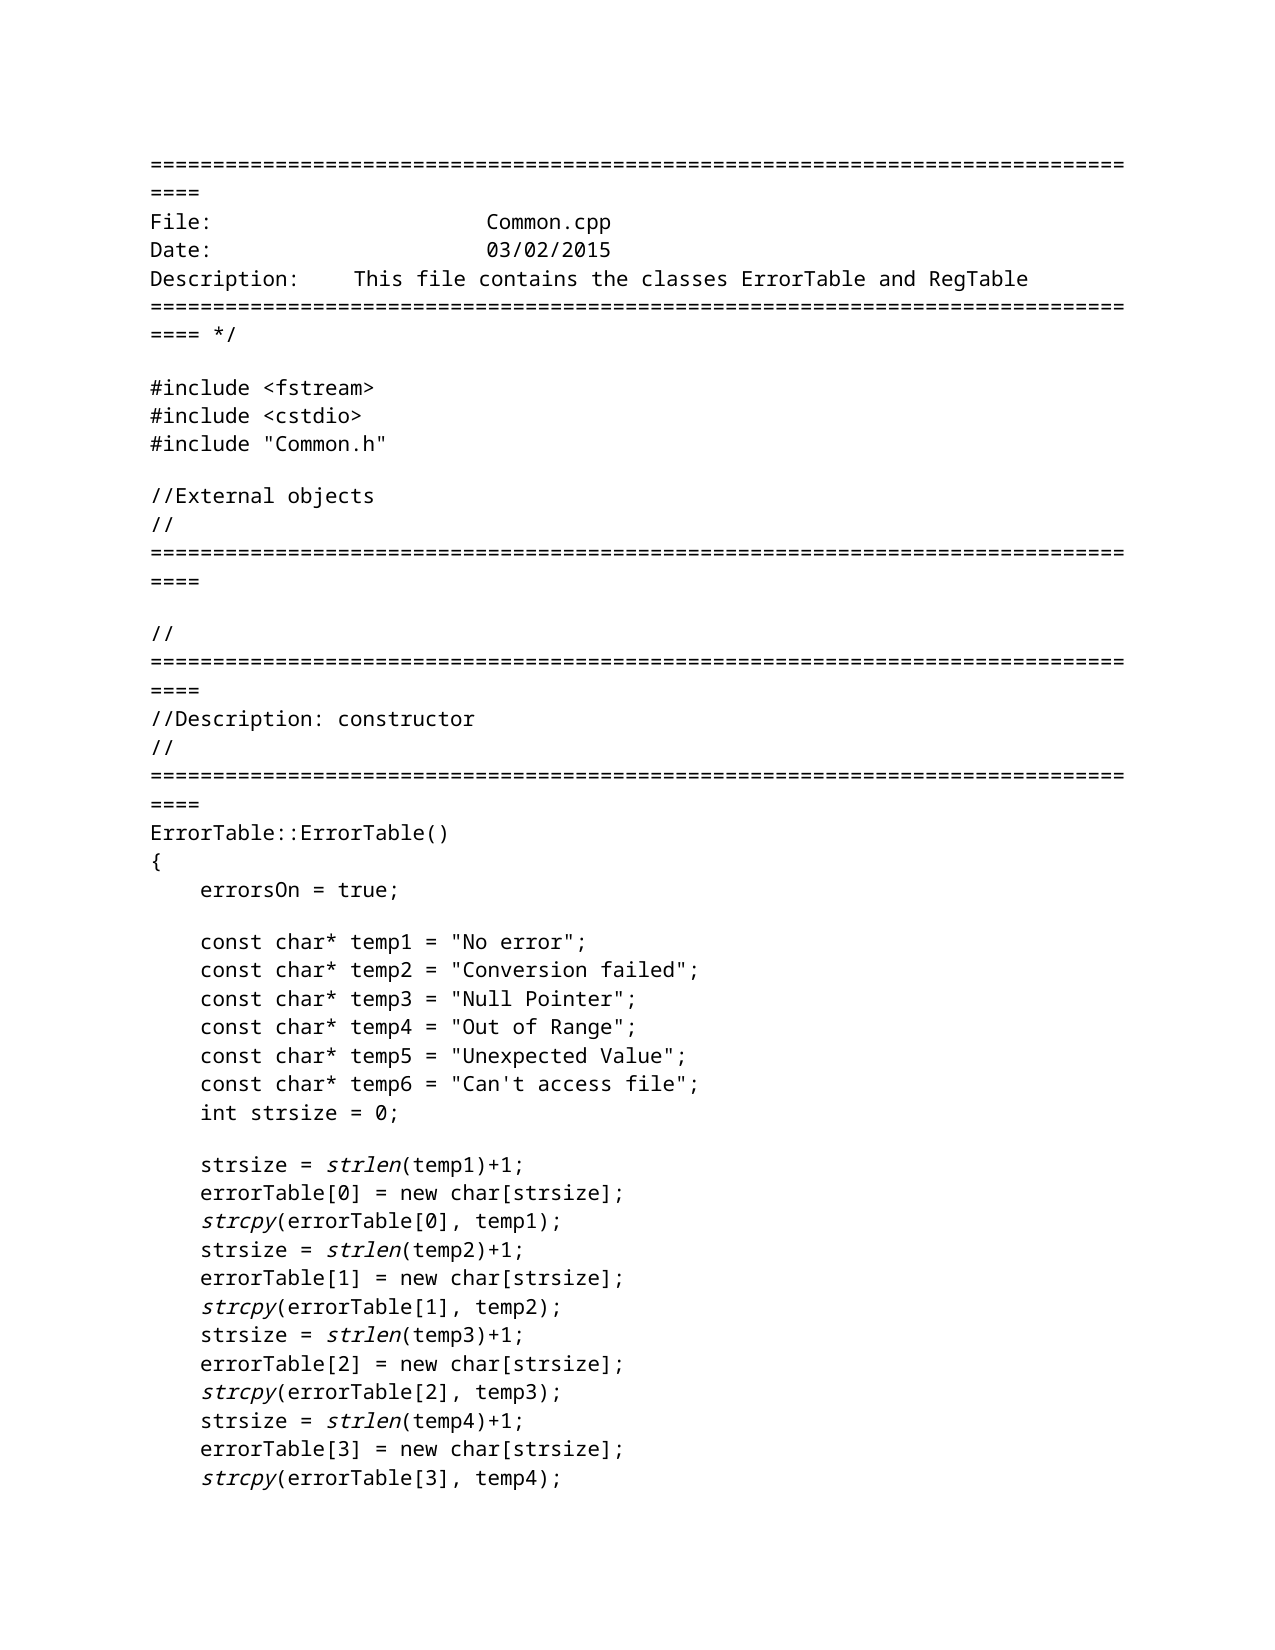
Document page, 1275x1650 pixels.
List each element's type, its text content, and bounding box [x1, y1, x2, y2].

text const char* temp5 = "Unexpected Value"; [150, 1041, 1125, 1069]
text ================================================================================== */ [150, 292, 1125, 349]
text int strsize = 0; [150, 1098, 1125, 1126]
text const char* temp1 = "No error"; [150, 927, 1125, 956]
text { [150, 847, 1125, 875]
text ================================================================================== [150, 150, 1125, 207]
text const char* temp4 = "Out of Range"; [150, 1012, 1125, 1041]
text //Description: constructor [150, 704, 1125, 733]
text File: Common.cpp [150, 207, 1125, 235]
text strcpy(errorTable[3], temp4); [150, 1463, 1125, 1491]
text //================================================================================== [150, 510, 1125, 595]
text Date: 03/02/2015 [150, 235, 1125, 264]
text errorTable[2] = new char[strsize]; [150, 1349, 1125, 1377]
text //================================================================================== [150, 733, 1125, 818]
text ErrorTable::ErrorTable() [150, 818, 1125, 847]
text strsize = strlen(temp3)+1; [150, 1320, 1125, 1349]
text const char* temp6 = "Can't access file"; [150, 1069, 1125, 1098]
text strcpy(errorTable[1], temp2); [150, 1292, 1125, 1320]
text #include <cstdio> [150, 401, 1125, 429]
text strcpy(errorTable[2], temp3); [150, 1377, 1125, 1406]
text Description: This file contains the classes ErrorTable and RegTable [150, 264, 1125, 292]
text const char* temp3 = "Null Pointer"; [150, 984, 1125, 1012]
text strcpy(errorTable[0], temp1); [150, 1207, 1125, 1235]
text errorTable[1] = new char[strsize]; [150, 1263, 1125, 1292]
text #include <fstream> [150, 373, 1125, 401]
text //External objects [150, 482, 1125, 510]
text strsize = strlen(temp2)+1; [150, 1235, 1125, 1263]
text strsize = strlen(temp1)+1; [150, 1150, 1125, 1178]
text errorTable[3] = new char[strsize]; [150, 1434, 1125, 1463]
text strsize = strlen(temp4)+1; [150, 1406, 1125, 1434]
text //================================================================================== [150, 619, 1125, 704]
text errorsOn = true; [150, 875, 1125, 903]
text const char* temp2 = "Conversion failed"; [150, 956, 1125, 984]
text #include "Common.h" [150, 429, 1125, 458]
text errorTable[0] = new char[strsize]; [150, 1178, 1125, 1207]
